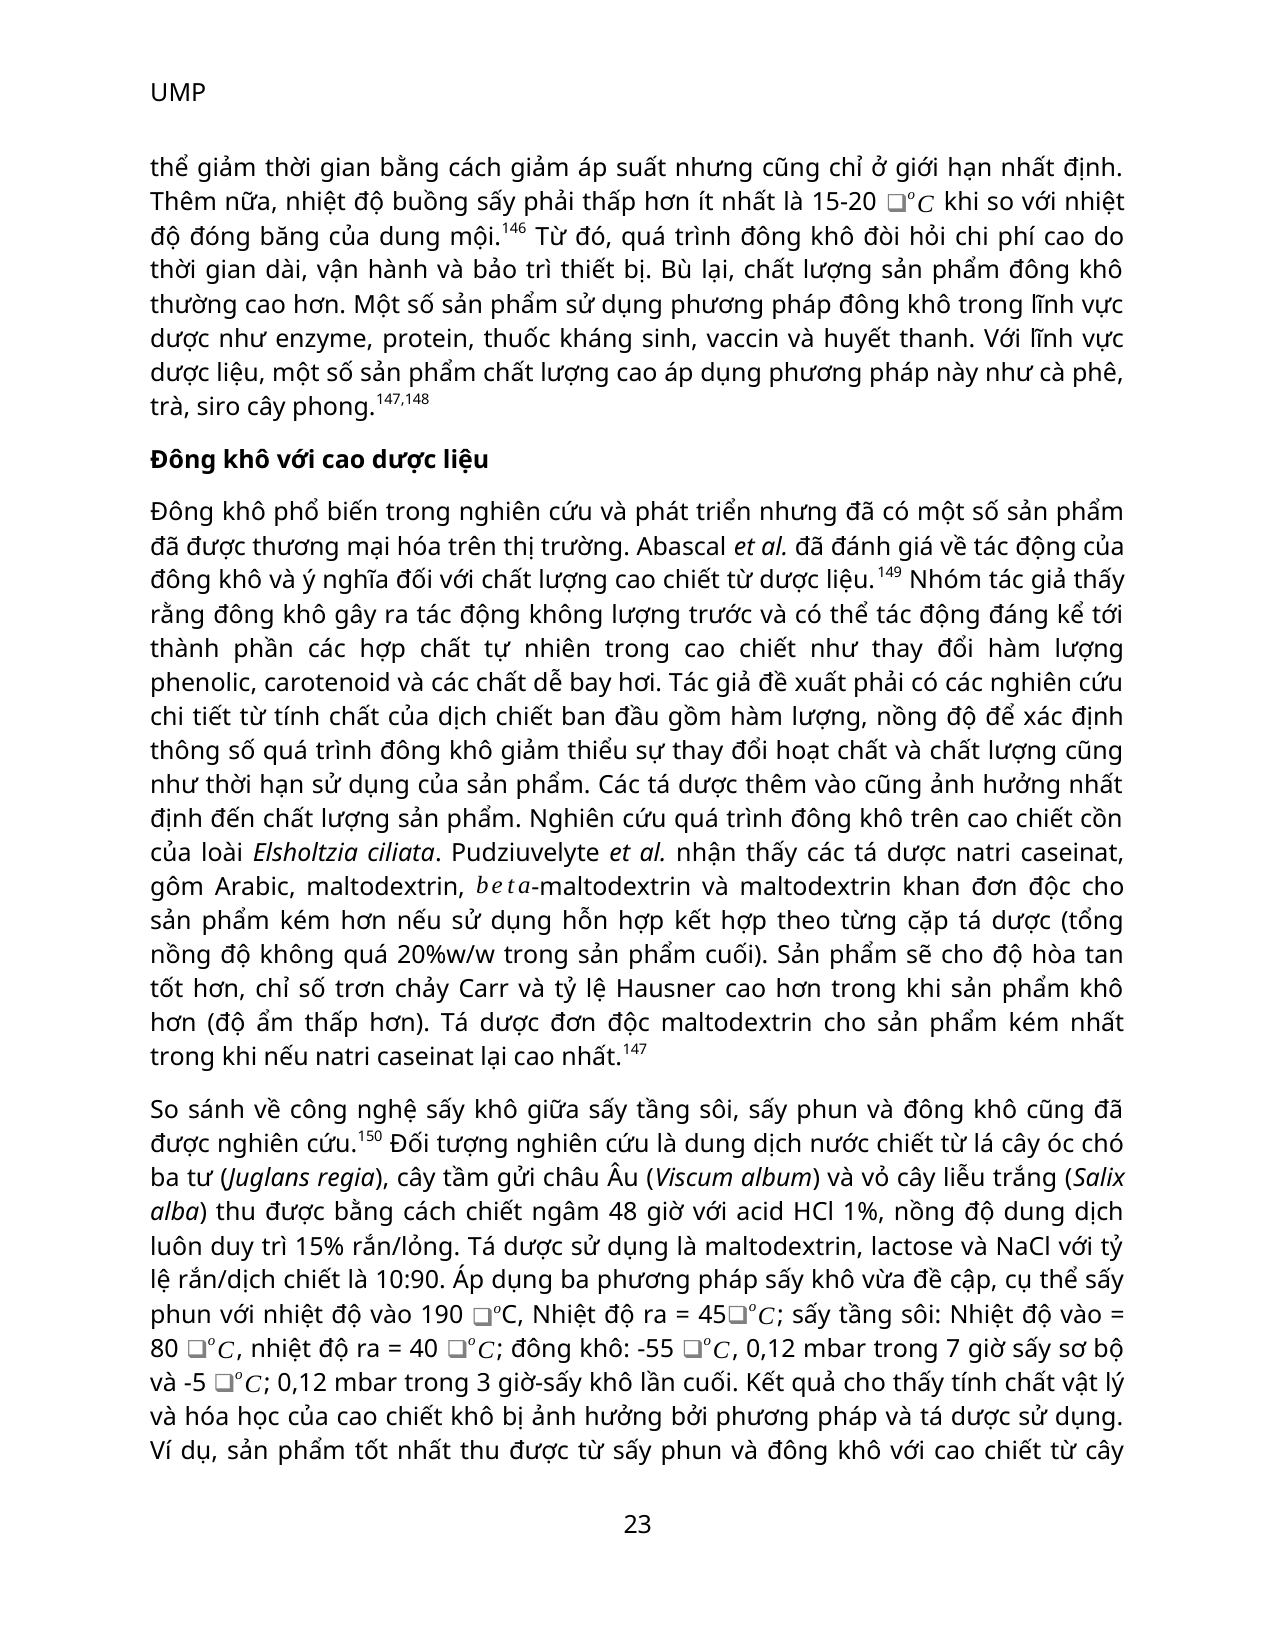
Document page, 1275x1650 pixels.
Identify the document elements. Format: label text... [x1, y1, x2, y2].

text Đông khô phổ biến trong nghiên cứu và phát triển nhưng đã có một số sản phẩm đã được thương mại hóa trên thị trường. Abascal et al. đã đánh giá về tác động của đông khô và ý nghĩa đối với chất lượng cao chiết từ dược liệu.149 Nhóm tác giả thấy rằng đông khô gây ra tác động không lượng trước và có thể tác động đáng kể tới thành phần các hợp chất tự nhiên trong cao chiết như thay đổi hàm lượng phenolic, carotenoid và các chất dễ bay hơi. Tác giả đề xuất phải có các nghiên cứu chi tiết từ tính chất của dịch chiết ban đầu gồm hàm lượng, nồng độ để xác định thông số quá trình đông khô giảm thiểu sự thay đổi hoạt chất và chất lượng cũng như thời hạn sử dụng của sản phẩm. Các tá dược thêm vào cũng ảnh hưởng nhất định đến chất lượng sản phẩm. Nghiên cứu quá trình đông khô trên cao chiết cồn của loài Elsholtzia ciliata. Pudziuvelyte et al. nhận thấy các tá dược natri caseinat, gôm Arabic, maltodextrin, -maltodextrin và maltodextrin khan đơn độc cho sản phẩm kém hơn nếu sử dụng hỗn hợp kết hợp theo từng cặp tá dược (tổng nồng độ không quá 20%w/w trong sản phẩm cuối). Sản phẩm sẽ cho độ hòa tan tốt hơn, chỉ số trơn chảy Carr và tỷ lệ Hausner cao hơn trong khi sản phẩm khô hơn (độ ẩm thấp hơn). Tá dược đơn độc maltodextrin cho sản phẩm kém nhất trong khi nếu natri caseinat lại cao nhất.147 [150, 494, 1125, 1073]
text Đông khô với cao dược liệu [150, 441, 1125, 475]
